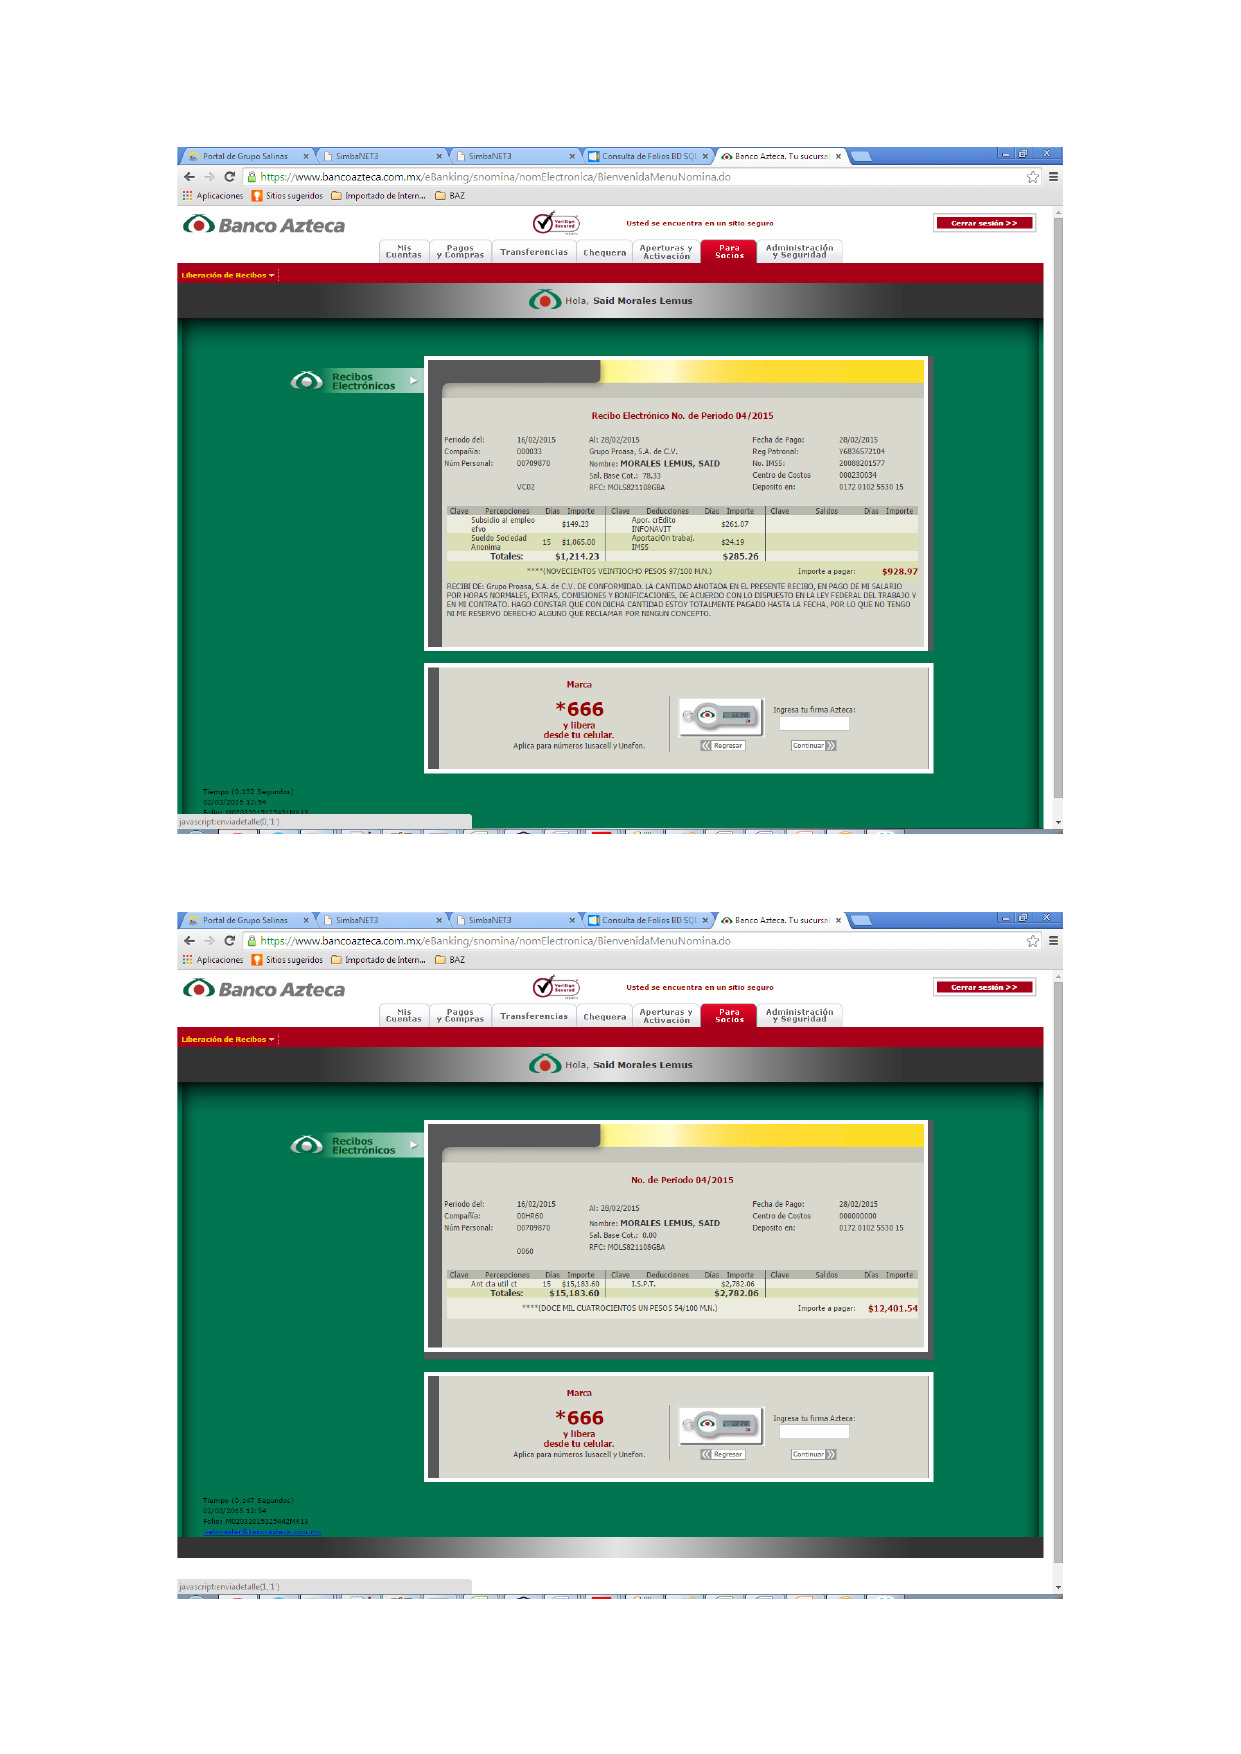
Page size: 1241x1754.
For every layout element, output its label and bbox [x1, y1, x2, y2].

picture [177, 912, 1063, 1599]
picture [177, 147, 1063, 834]
